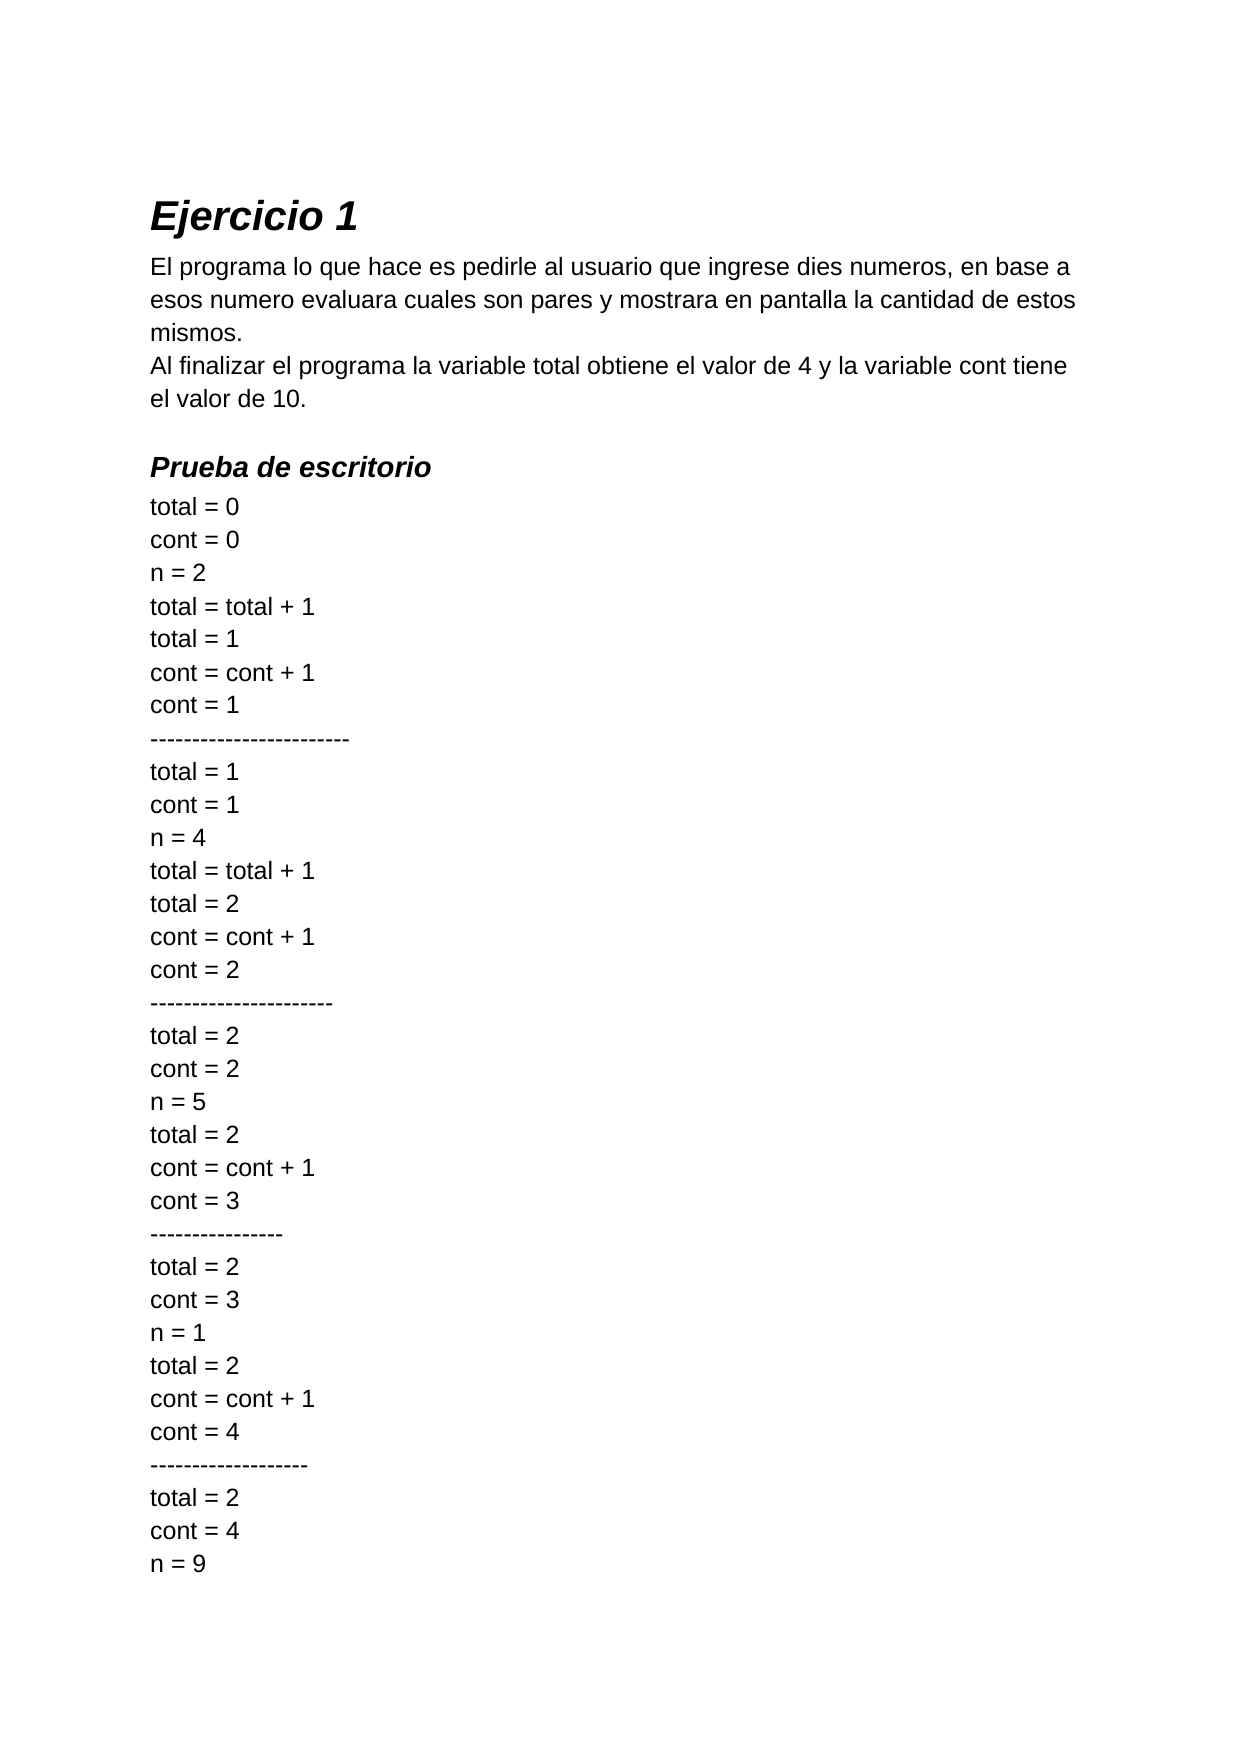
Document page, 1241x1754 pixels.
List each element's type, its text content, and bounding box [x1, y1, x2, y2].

text total = total + 1 [150, 591, 1090, 620]
text total = 2 [150, 1351, 1090, 1380]
text total = 2 [150, 1483, 1090, 1512]
text total = 1 [150, 757, 1090, 785]
text cont = cont + 1 [150, 922, 1090, 950]
text total = total + 1 [150, 856, 1090, 884]
text ---------------- [150, 1219, 1090, 1248]
text ---------------------- [150, 988, 1090, 1016]
text n = 4 [150, 823, 1090, 851]
text total = 2 [150, 1120, 1090, 1148]
text El programa lo que hace es pedirle al usuario que ingrese dies numeros, en base a esos numero evaluara cuales son pares y mostrara en pantalla la cantidad de estos mismos. [150, 252, 1090, 347]
text cont = cont + 1 [150, 1384, 1090, 1413]
text total = 2 [150, 889, 1090, 917]
text cont = 2 [150, 955, 1090, 983]
text n = 1 [150, 1318, 1090, 1347]
text cont = cont + 1 [150, 1153, 1090, 1182]
text total = 0 [150, 492, 1090, 521]
text Al finalizar el programa la variable total obtiene el valor de 4 y la variable cont tiene el valor de 10. [150, 351, 1090, 413]
text n = 5 [150, 1087, 1090, 1116]
text ------------------- [150, 1450, 1090, 1479]
text cont = 4 [150, 1516, 1090, 1545]
text ------------------------ [150, 723, 1090, 752]
subtitle Prueba de escritorio [150, 451, 1090, 484]
text cont = 2 [150, 1054, 1090, 1082]
text cont = 1 [150, 789, 1090, 818]
text total = 1 [150, 624, 1090, 653]
text cont = cont + 1 [150, 657, 1090, 686]
subtitle Ejercicio 1 [150, 192, 1090, 239]
text cont = 4 [150, 1417, 1090, 1446]
text cont = 3 [150, 1186, 1090, 1214]
text cont = 1 [150, 691, 1090, 719]
text cont = 0 [150, 525, 1090, 554]
text total = 2 [150, 1252, 1090, 1281]
text n = 2 [150, 558, 1090, 587]
text cont = 3 [150, 1285, 1090, 1314]
text total = 2 [150, 1021, 1090, 1049]
text n = 9 [150, 1549, 1090, 1578]
